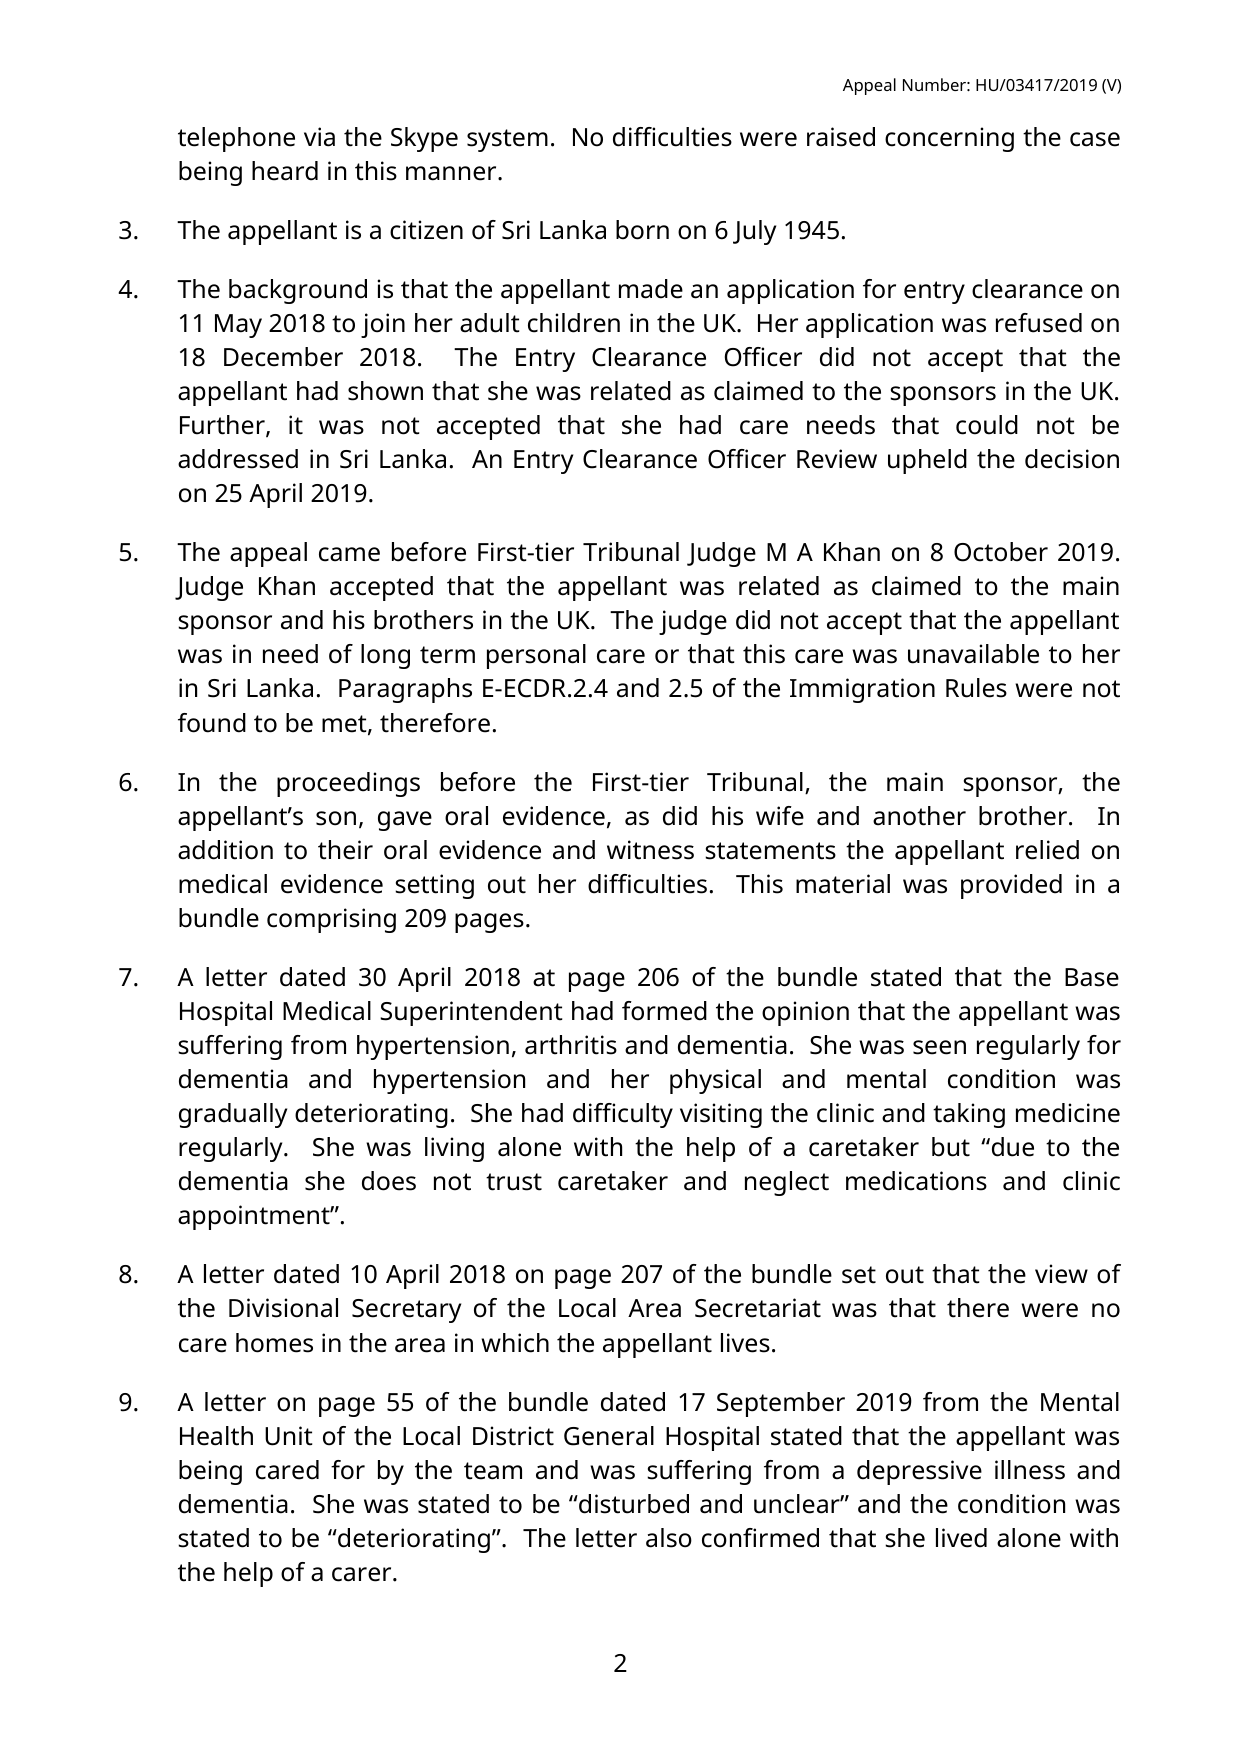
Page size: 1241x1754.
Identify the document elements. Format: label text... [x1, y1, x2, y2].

list A letter on page 55 of the bundle dated 17 September 2019 from the Mental Health Unit of the Local District General Hospital stated that the appellant was being cared for by the team and was suffering from a depressive illness and dementia. She was stated to be “disturbed and unclear” and the condition was stated to be “deteriorating”. The letter also confirmed that she lived alone with the help of a carer. [118, 1384, 1122, 1589]
list The background is that the appellant made an application for entry clearance on 11 May 2018 to join her adult children in the UK. Her application was refused on 18 December 2018. The Entry Clearance Officer did not accept that the appellant had shown that she was related as claimed to the sponsors in the UK. Further, it was not accepted that she had care needs that could not be addressed in Sri Lanka. An Entry Clearance Officer Review upheld the decision on 25 April 2019. [118, 271, 1122, 510]
list A letter dated 30 April 2018 at page 206 of the bundle stated that the Base Hospital Medical Superintendent had formed the opinion that the appellant was suffering from hypertension, arthritis and dementia. She was seen regularly for dementia and hypertension and her physical and mental condition was gradually deteriorating. She had difficulty visiting the clinic and taking medicine regularly. She was living alone with the help of a caretaker but “due to the dementia she does not trust caretaker and neglect medications and clinic appointment”. [118, 959, 1122, 1232]
list In the proceedings before the First-tier Tribunal, the main sponsor, the appellant’s son, gave oral evidence, as did his wife and another brother. In addition to their oral evidence and witness statements the appellant relied on medical evidence setting out her difficulties. This material was provided in a bundle comprising 209 pages. [118, 764, 1122, 934]
list The appeal came before First-tier Tribunal Judge M A Khan on 8 October 2019. Judge Khan accepted that the appellant was related as claimed to the main sponsor and his brothers in the UK. The judge did not accept that the appellant was in need of long term personal care or that this care was unavailable to her in Sri Lanka. Paragraphs E-ECDR.2.4 and 2.5 of the Immigration Rules were not found to be met, therefore. [118, 535, 1122, 739]
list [118, 119, 1122, 187]
list A letter dated 10 April 2018 on page 207 of the bundle set out that the view of the Divisional Secretary of the Local Area Secretariat was that there were no care homes in the area in which the appellant lives. [118, 1257, 1122, 1359]
list The appellant is a citizen of Sri Lanka born on 6 July 1945. [118, 212, 1122, 246]
